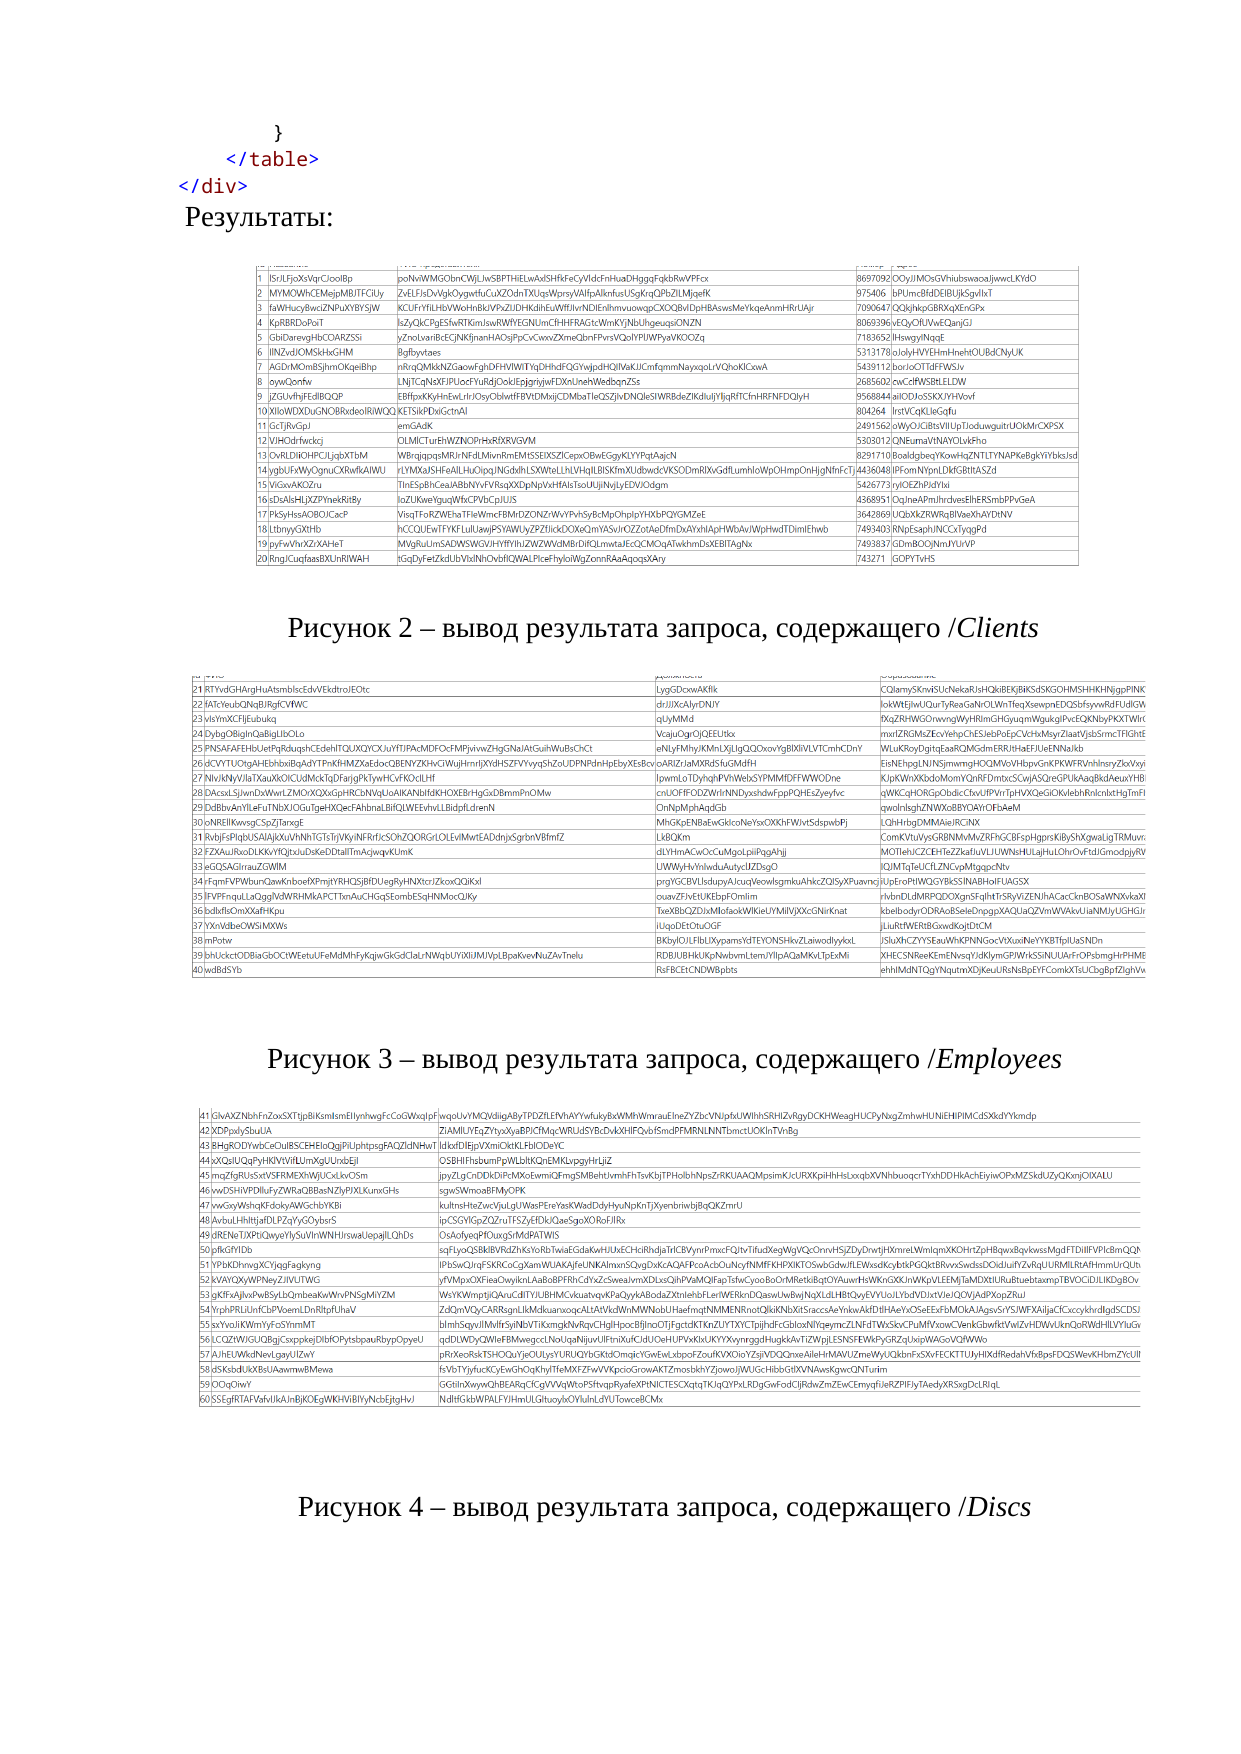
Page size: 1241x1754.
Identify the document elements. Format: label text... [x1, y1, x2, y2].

text Рисунок 2 – вывод результата запроса, содержащего /Clients [177, 610, 1152, 643]
picture [183, 676, 1146, 1008]
picture [250, 266, 1079, 577]
text </div> [177, 172, 1152, 199]
text Рисунок 3 – вывод результата запроса, содержащего /Employees [177, 1042, 1152, 1075]
picture [188, 1108, 1141, 1423]
text } [177, 118, 1152, 145]
text Результаты: [177, 199, 1152, 233]
text </table> [177, 145, 1152, 172]
text Рисунок 4 – вывод результата запроса, содержащего /Discs [177, 1489, 1152, 1523]
